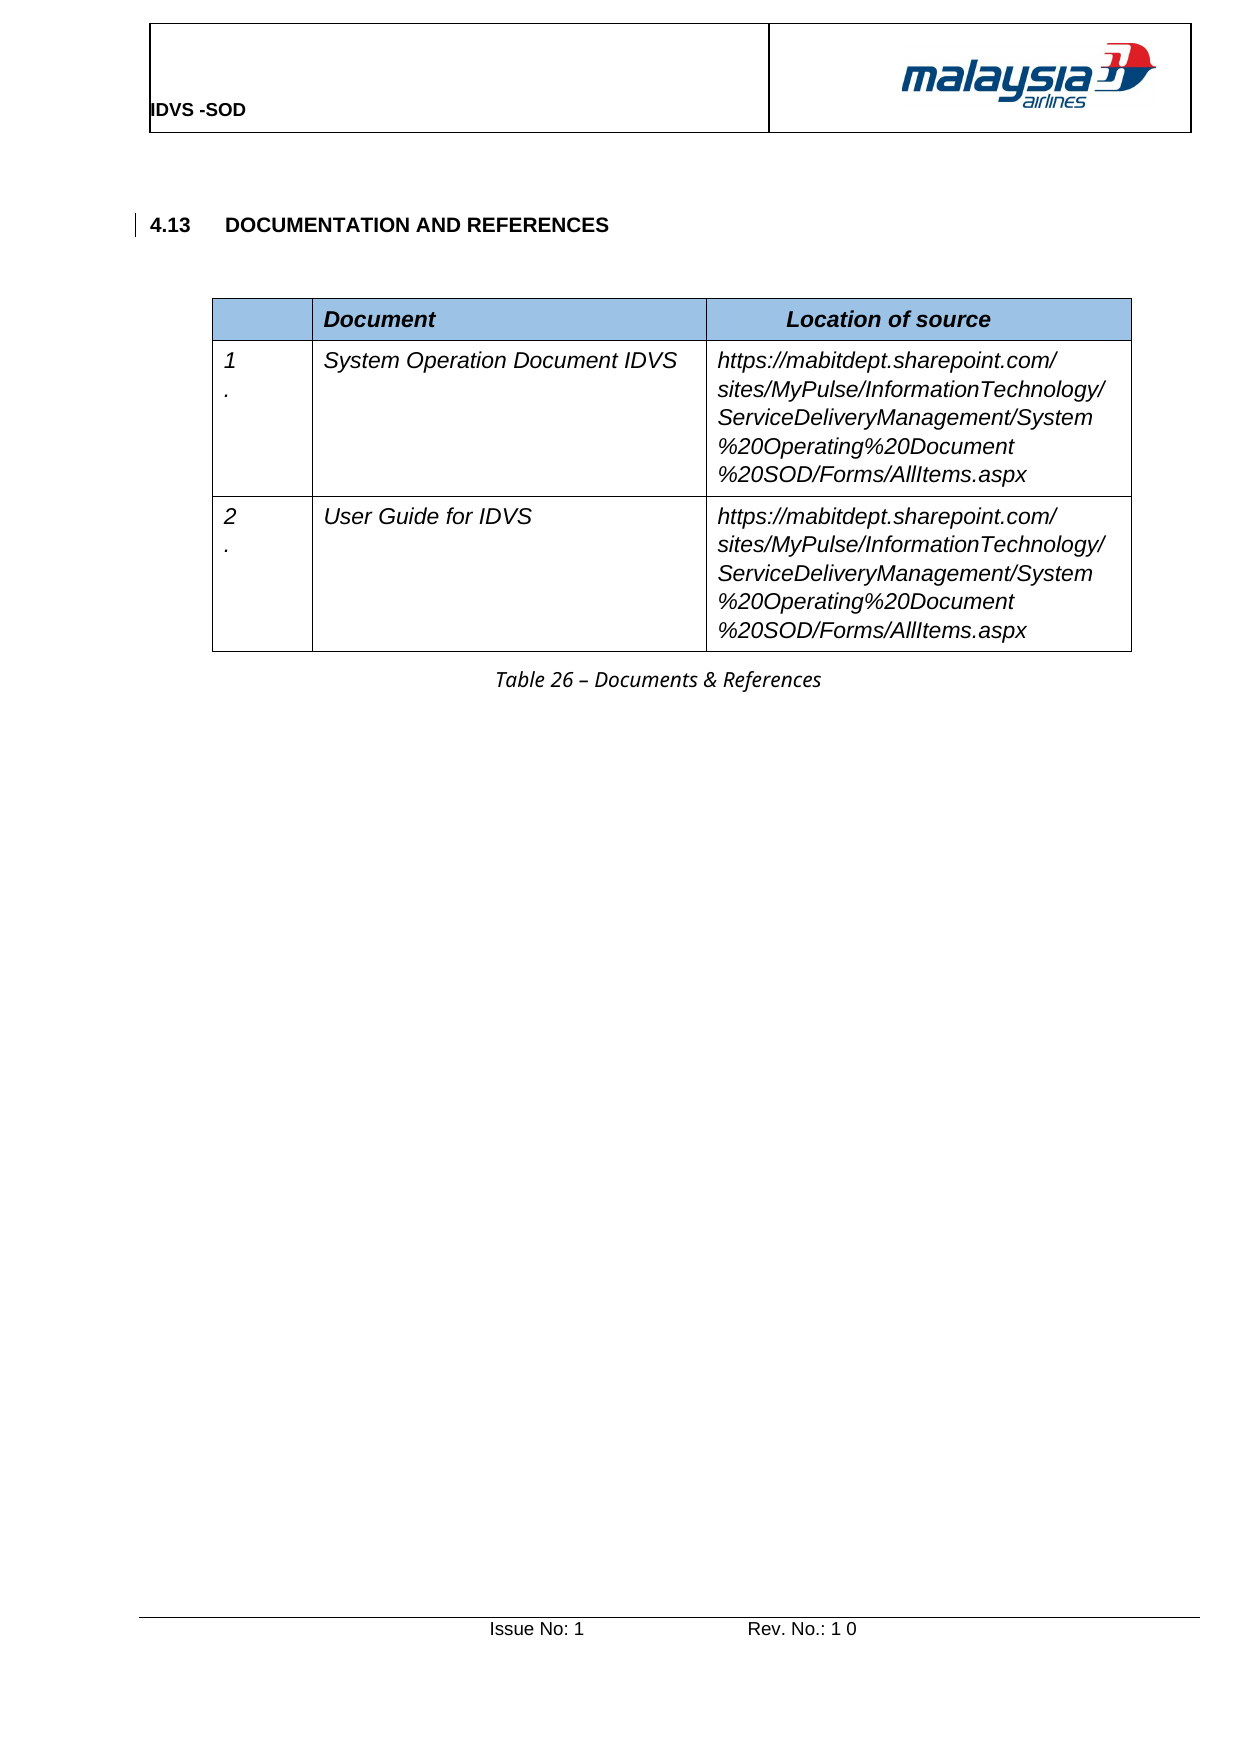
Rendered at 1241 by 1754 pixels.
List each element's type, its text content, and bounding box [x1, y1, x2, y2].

picture [901, 43, 1157, 108]
subtitle 4.13 Documentation and references [150, 213, 1166, 237]
table_cell System Operation Document IDVS [313, 341, 706, 496]
table_header Document [313, 299, 706, 340]
text Table 26 – Documents & References [150, 665, 1166, 693]
table_header Location of source [707, 299, 1131, 340]
table_cell User Guide for IDVS [313, 497, 706, 651]
table_cell 1. [213, 341, 312, 496]
table_header [213, 299, 312, 340]
table_cell 2. [213, 497, 312, 651]
table_cell https://mabitdept.sharepoint.com/sites/MyPulse/InformationTechnology/ServiceDeliveryManagement/System%20Operating%20Document%20SOD/Forms/AllItems.aspx [707, 497, 1131, 651]
table_cell https://mabitdept.sharepoint.com/sites/MyPulse/InformationTechnology/ServiceDeliveryManagement/System%20Operating%20Document%20SOD/Forms/AllItems.aspx [707, 341, 1131, 496]
